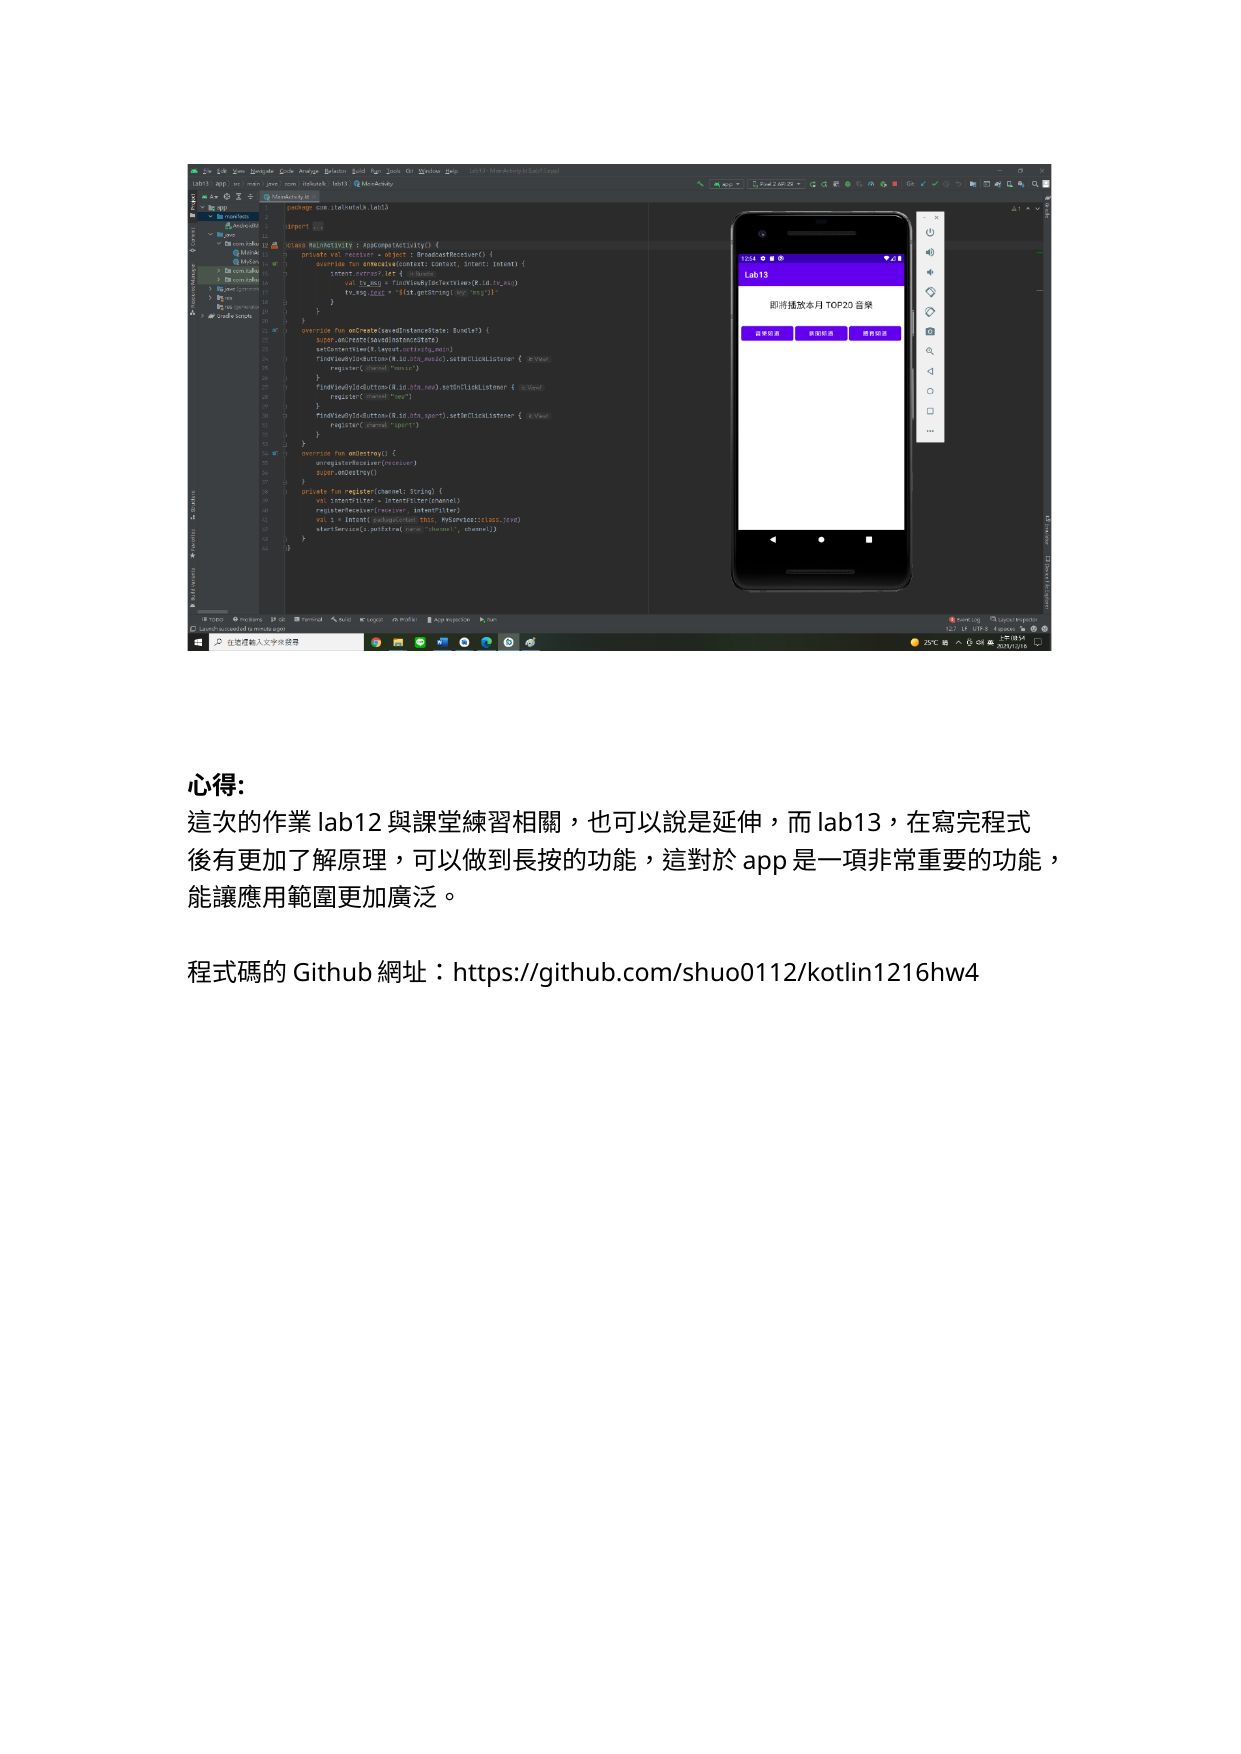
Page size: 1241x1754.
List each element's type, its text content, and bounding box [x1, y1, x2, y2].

text 這次的作業lab12與課堂練習相關，也可以說是延伸，而lab13，在寫完程式後有更加了解原理，可以做到長按的功能，這對於app是一項非常重要的功能，能讓應用範圍更加廣泛。 [187, 802, 1053, 914]
text 心得: [187, 764, 1053, 802]
picture [187, 164, 1052, 651]
text 程式碼的Github網址：https://github.com/shuo0112/kotlin1216hw4 [187, 952, 1053, 989]
